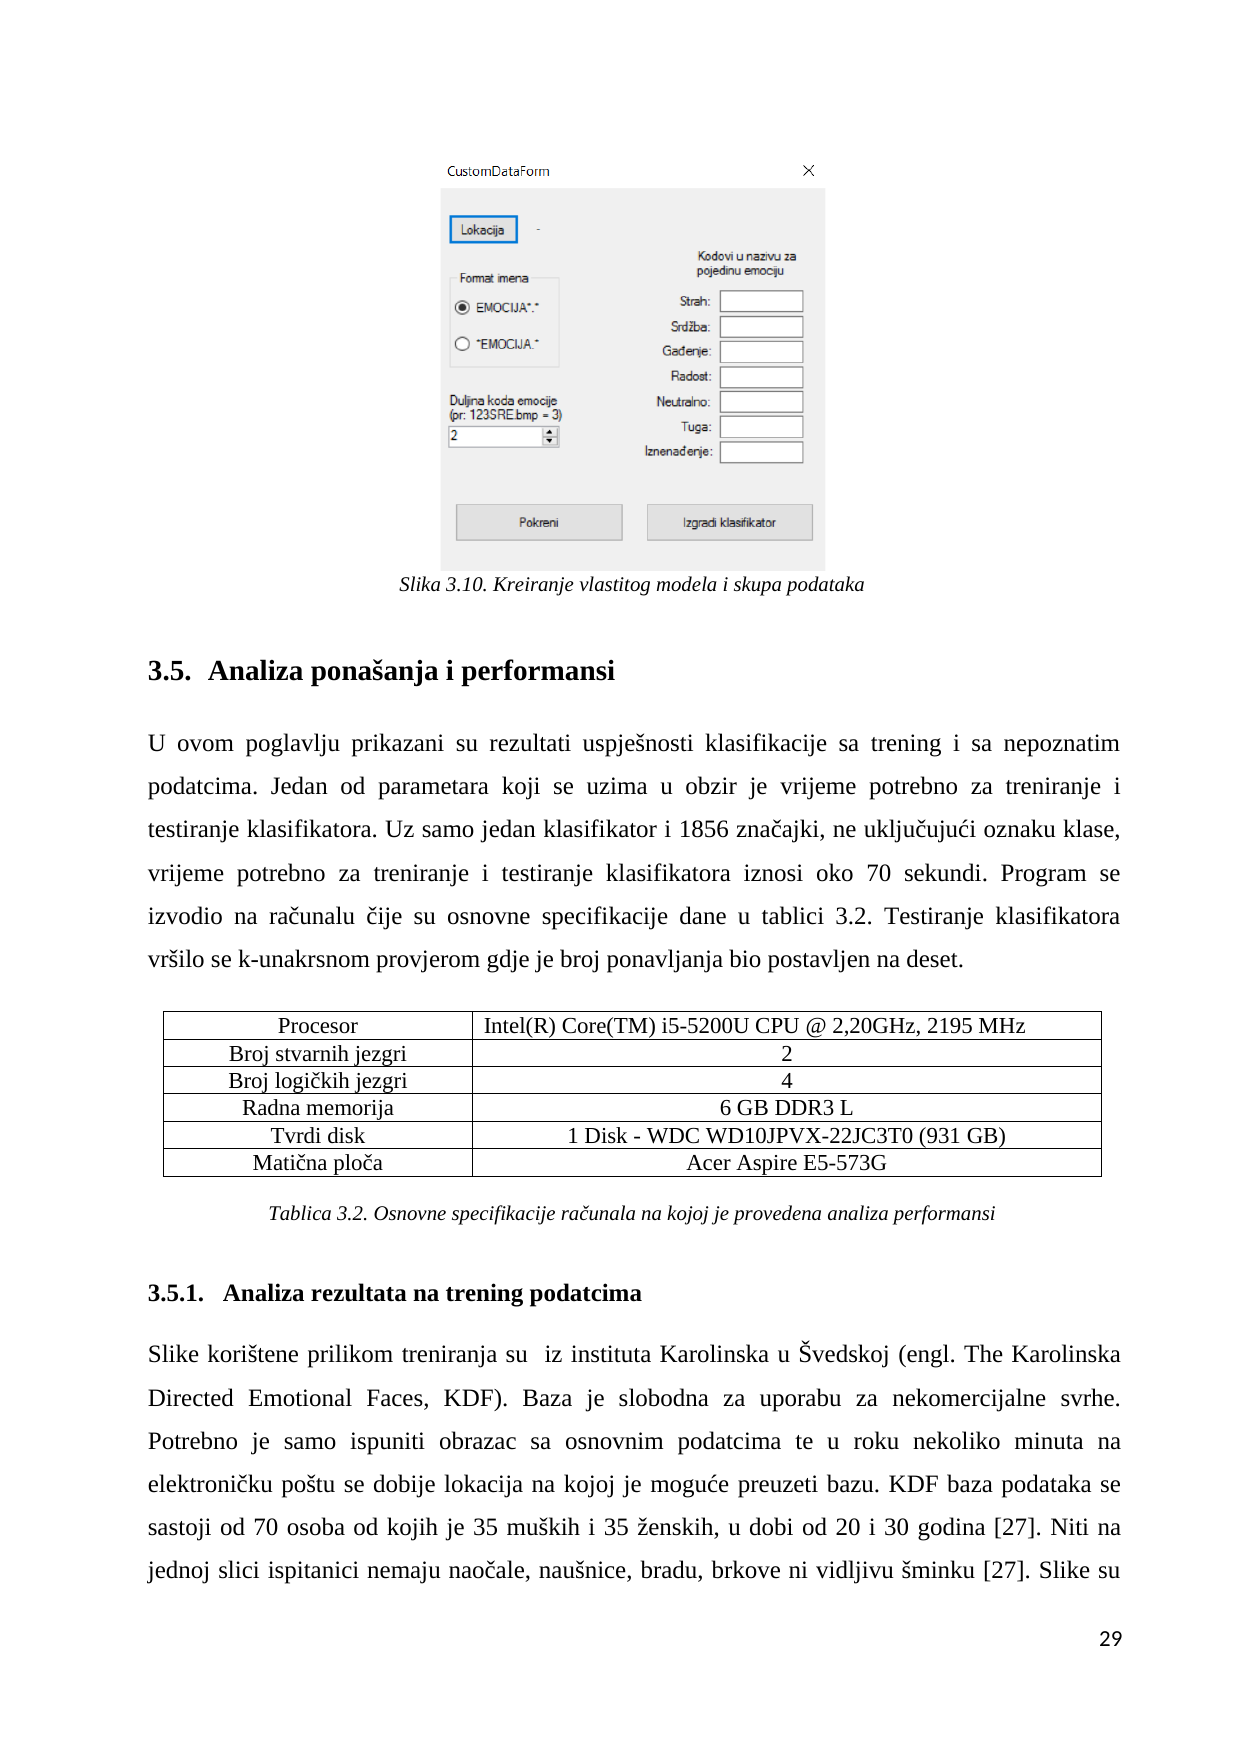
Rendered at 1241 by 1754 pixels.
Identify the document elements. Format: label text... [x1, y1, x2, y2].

text Analiza rezultata na trening podatcima [148, 1278, 1122, 1306]
picture [440, 155, 826, 571]
text Analiza ponašanja i performansi [148, 653, 1122, 686]
text U ovom poglavlju prikazani su rezultati uspješnosti klasifikacije sa trening i sa nepoznatim podatcima. Jedan od parametara koji se uzima u obzir je vrijeme potrebno za treniranje i testiranje klasifikatora. Uz samo jedan klasifikator i 1856 značajki, ne uključujući oznaku klase, vrijeme potrebno za treniranje i testiranje klasifikatora iznosi oko 70 sekundi. Program se izvodio na računalu čije su osnovne specifikacije dane u tablici 3.2. Testiranje klasifikatora vršilo se k-unakrsnom provjerom gdje je broj ponavljanja bio postavljen na deset. [148, 728, 1122, 973]
